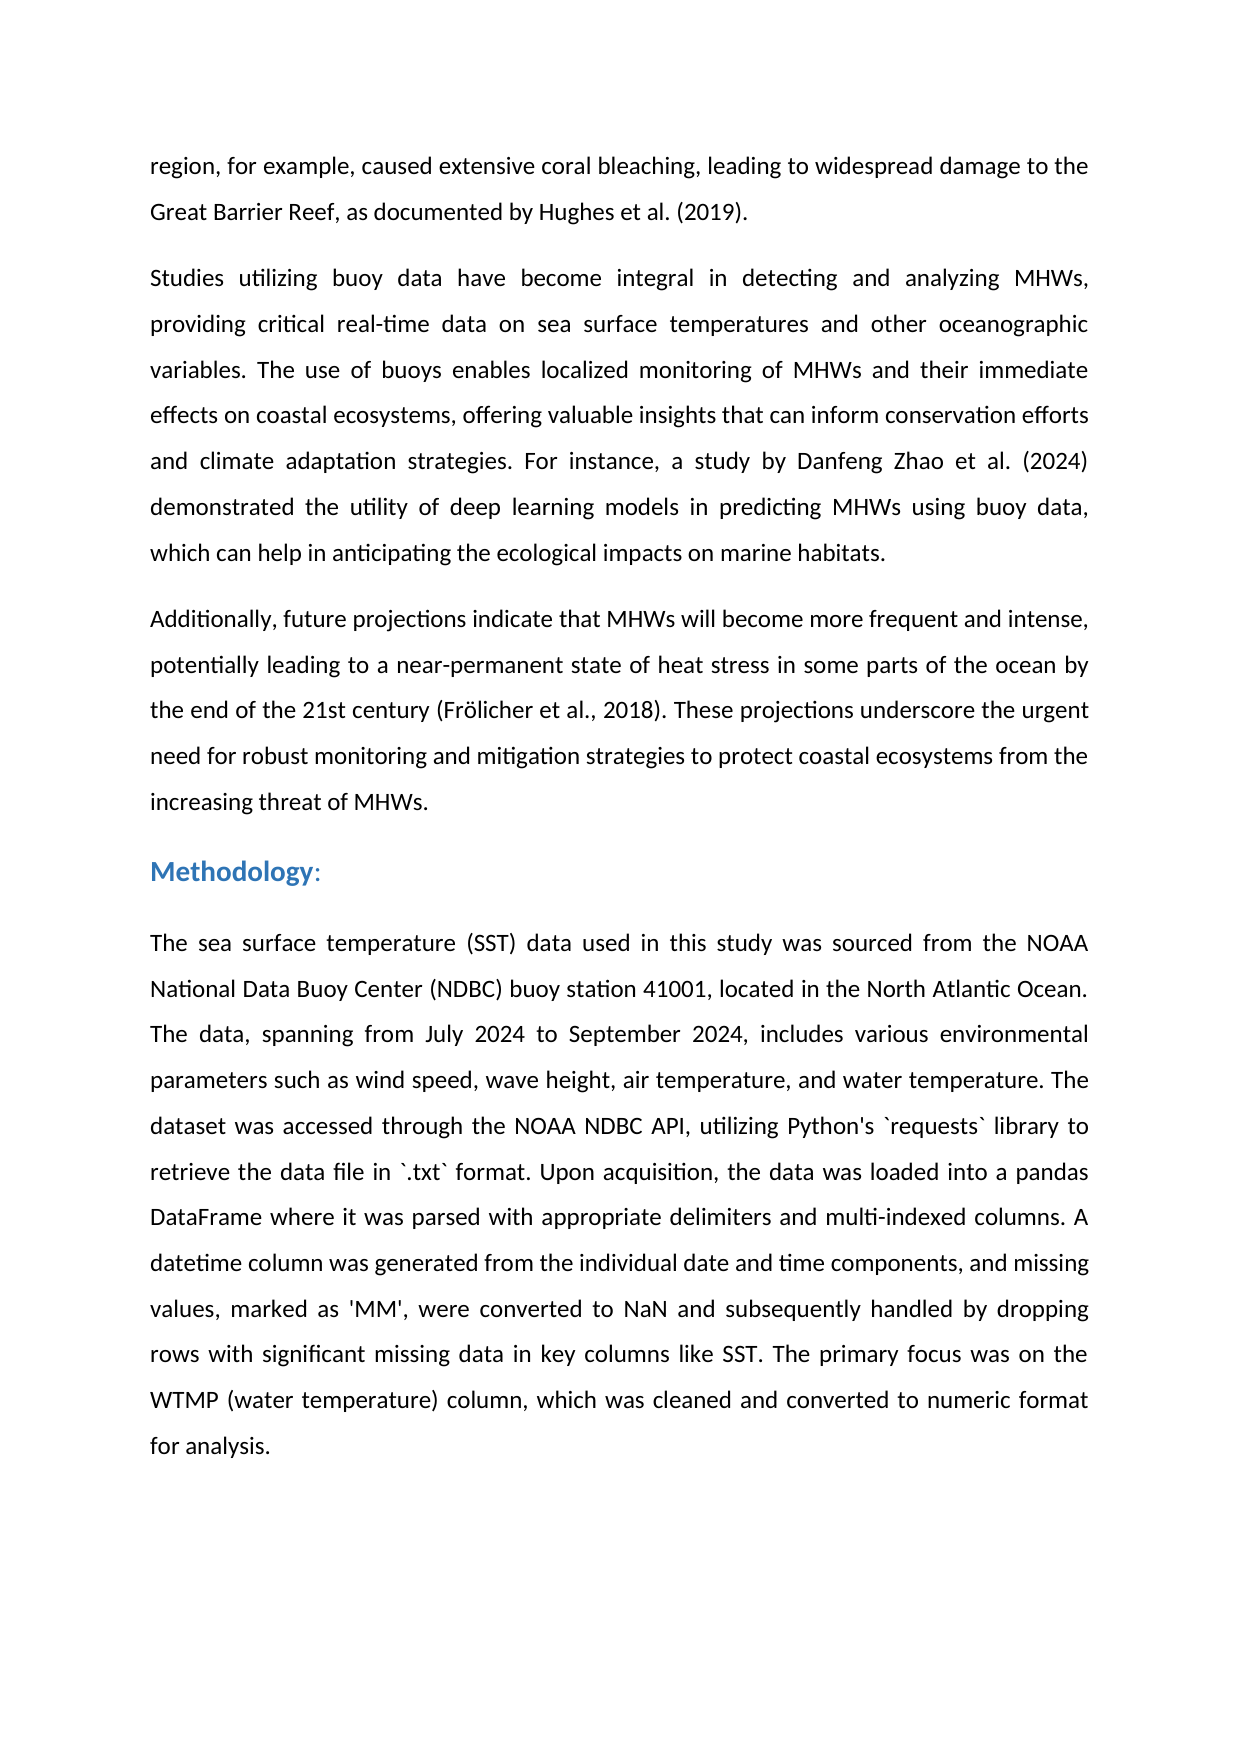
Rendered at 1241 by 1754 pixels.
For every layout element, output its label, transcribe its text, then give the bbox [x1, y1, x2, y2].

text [150, 150, 1090, 226]
text Methodology: [150, 853, 1090, 888]
text Additionally, future projections indicate that MHWs will become more frequent and intense, potentially leading to a near-permanent state of heat stress in some parts of the ocean by the end of the 21st century (Frölicher et al., 2018). These projections underscore the urgent need for robust monitoring and mitigation strategies to protect coastal ecosystems from the increasing threat of MHWs. [150, 603, 1090, 817]
text Studies utilizing buoy data have become integral in detecting and analyzing MHWs, providing critical real-time data on sea surface temperatures and other oceanographic variables. The use of buoys enables localized monitoring of MHWs and their immediate effects on coastal ecosystems, offering valuable insights that can inform conservation efforts and climate adaptation strategies. For instance, a study by Danfeng Zhao et al. (2024) demonstrated the utility of deep learning models in predicting MHWs using buoy data, which can help in anticipating the ecological impacts on marine habitats. [150, 262, 1090, 567]
text The sea surface temperature (SST) data used in this study was sourced from the NOAA National Data Buoy Center (NDBC) buoy station 41001, located in the North Atlantic Ocean. The data, spanning from July 2024 to September 2024, includes various environmental parameters such as wind speed, wave height, air temperature, and water temperature. The dataset was accessed through the NOAA NDBC API, utilizing Python's `requests` library to retrieve the data file in `.txt` format. Upon acquisition, the data was loaded into a pandas DataFrame where it was parsed with appropriate delimiters and multi-indexed columns. A datetime column was generated from the individual date and time components, and missing values, marked as 'MM', were converted to NaN and subsequently handled by dropping rows with significant missing data in key columns like SST. The primary focus was on the WTMP (water temperature) column, which was cleaned and converted to numeric format for analysis. [150, 927, 1090, 1461]
